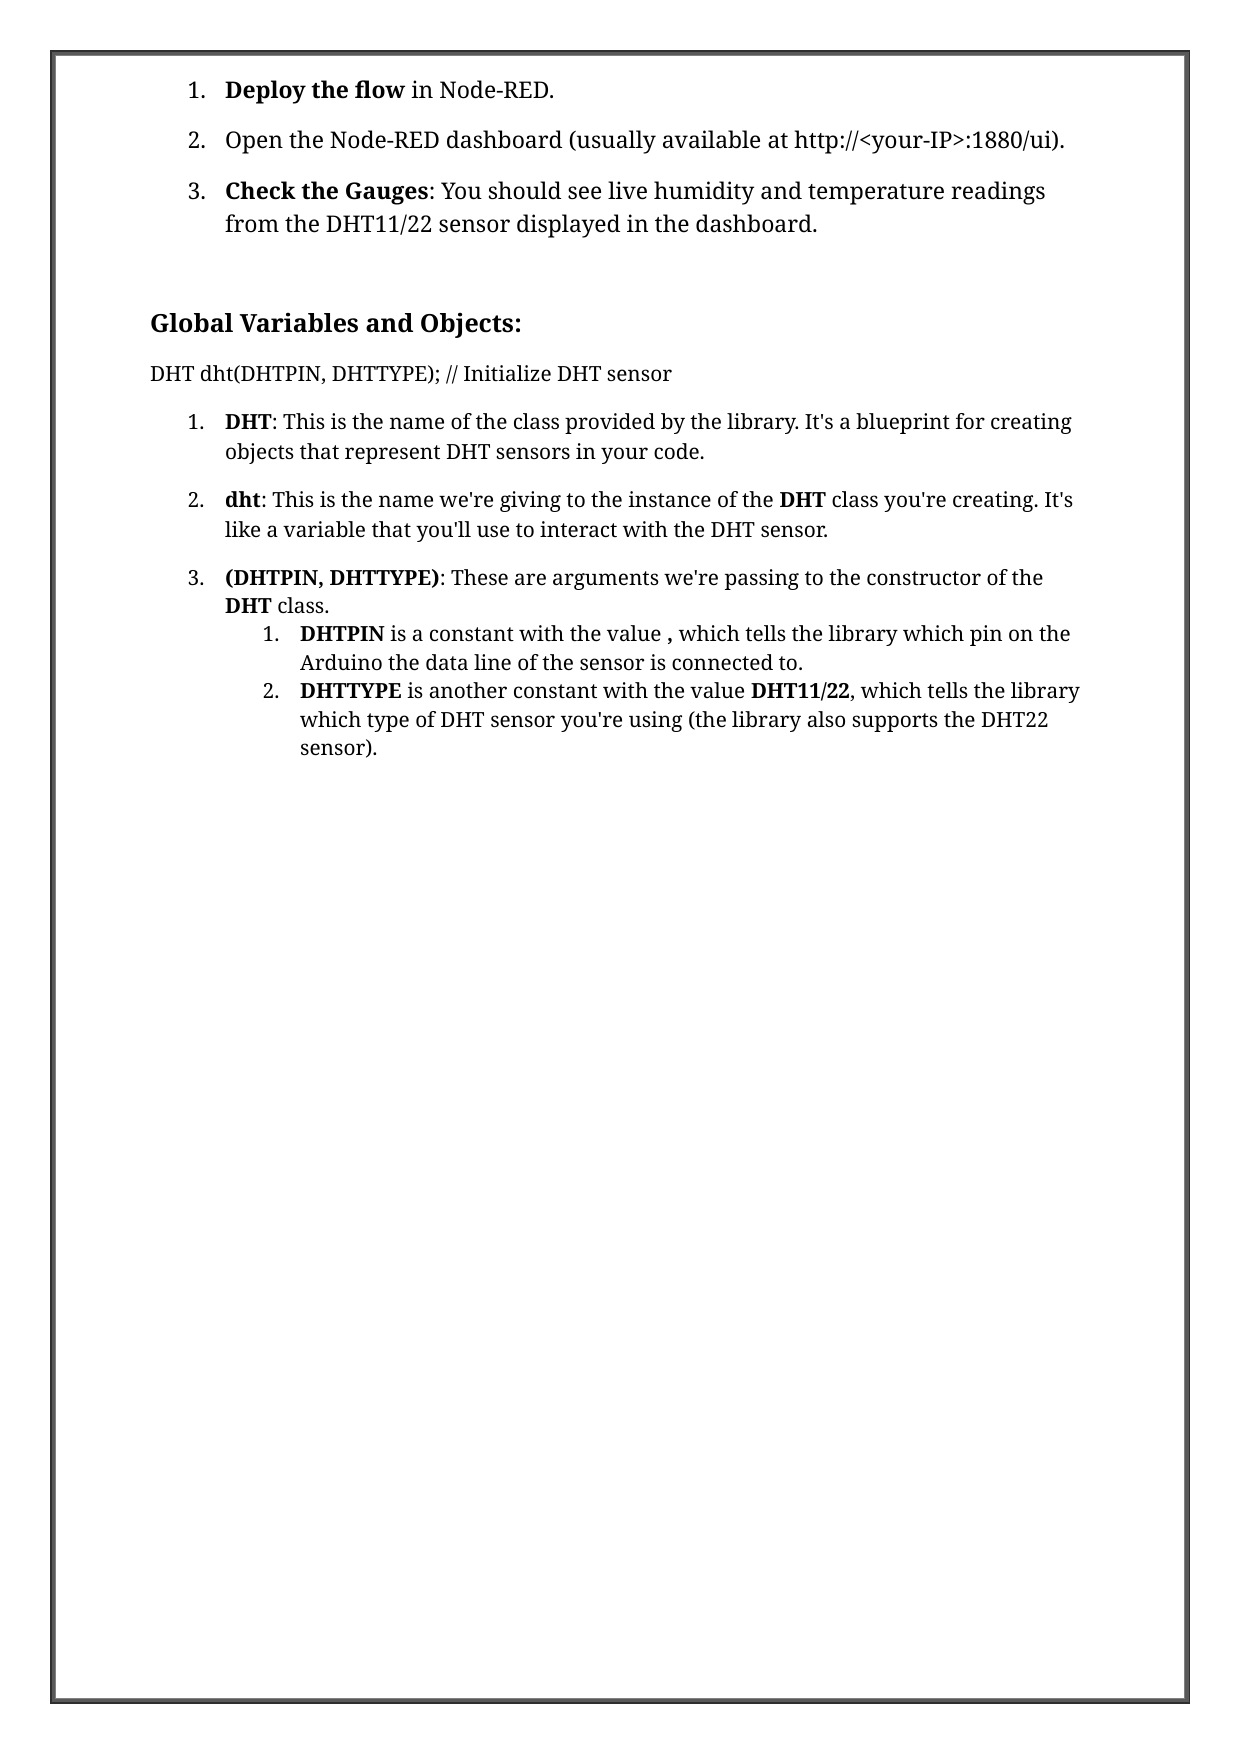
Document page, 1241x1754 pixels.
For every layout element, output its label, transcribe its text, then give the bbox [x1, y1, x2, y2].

list DHTPIN is a constant with the value , which tells the library which pin on the Arduino the data line of the sensor is connected to. [262, 619, 1090, 676]
list dht: This is the name we're giving to the instance of the DHT class you're creating. It's like a variable that you'll use to interact with the DHT sensor. [187, 485, 1090, 544]
list (DHTPIN, DHTTYPE): These are arguments we're passing to the constructor of the DHT class. [187, 563, 1090, 619]
list DHT: This is the name of the class provided by the library. It's a blueprint for creating objects that represent DHT sensors in your code. [187, 407, 1090, 466]
text Global Variables and Objects: [150, 306, 1090, 340]
list Open the Node-RED dashboard (usually available at http://<your-IP>:1880/ui). [187, 124, 1090, 156]
list DHTTYPE is another constant with the value DHT11/22, which tells the library which type of DHT sensor you're using (the library also supports the DHT22 sensor). [262, 676, 1090, 762]
list Check the Gauges: You should see live humidity and temperature readings from the DHT11/22 sensor displayed in the dashboard. [187, 175, 1090, 240]
text DHT dht(DHTPIN, DHTTYPE); // Initialize DHT sensor [150, 359, 1090, 388]
list Deploy the flow in Node-RED. [187, 74, 1090, 105]
